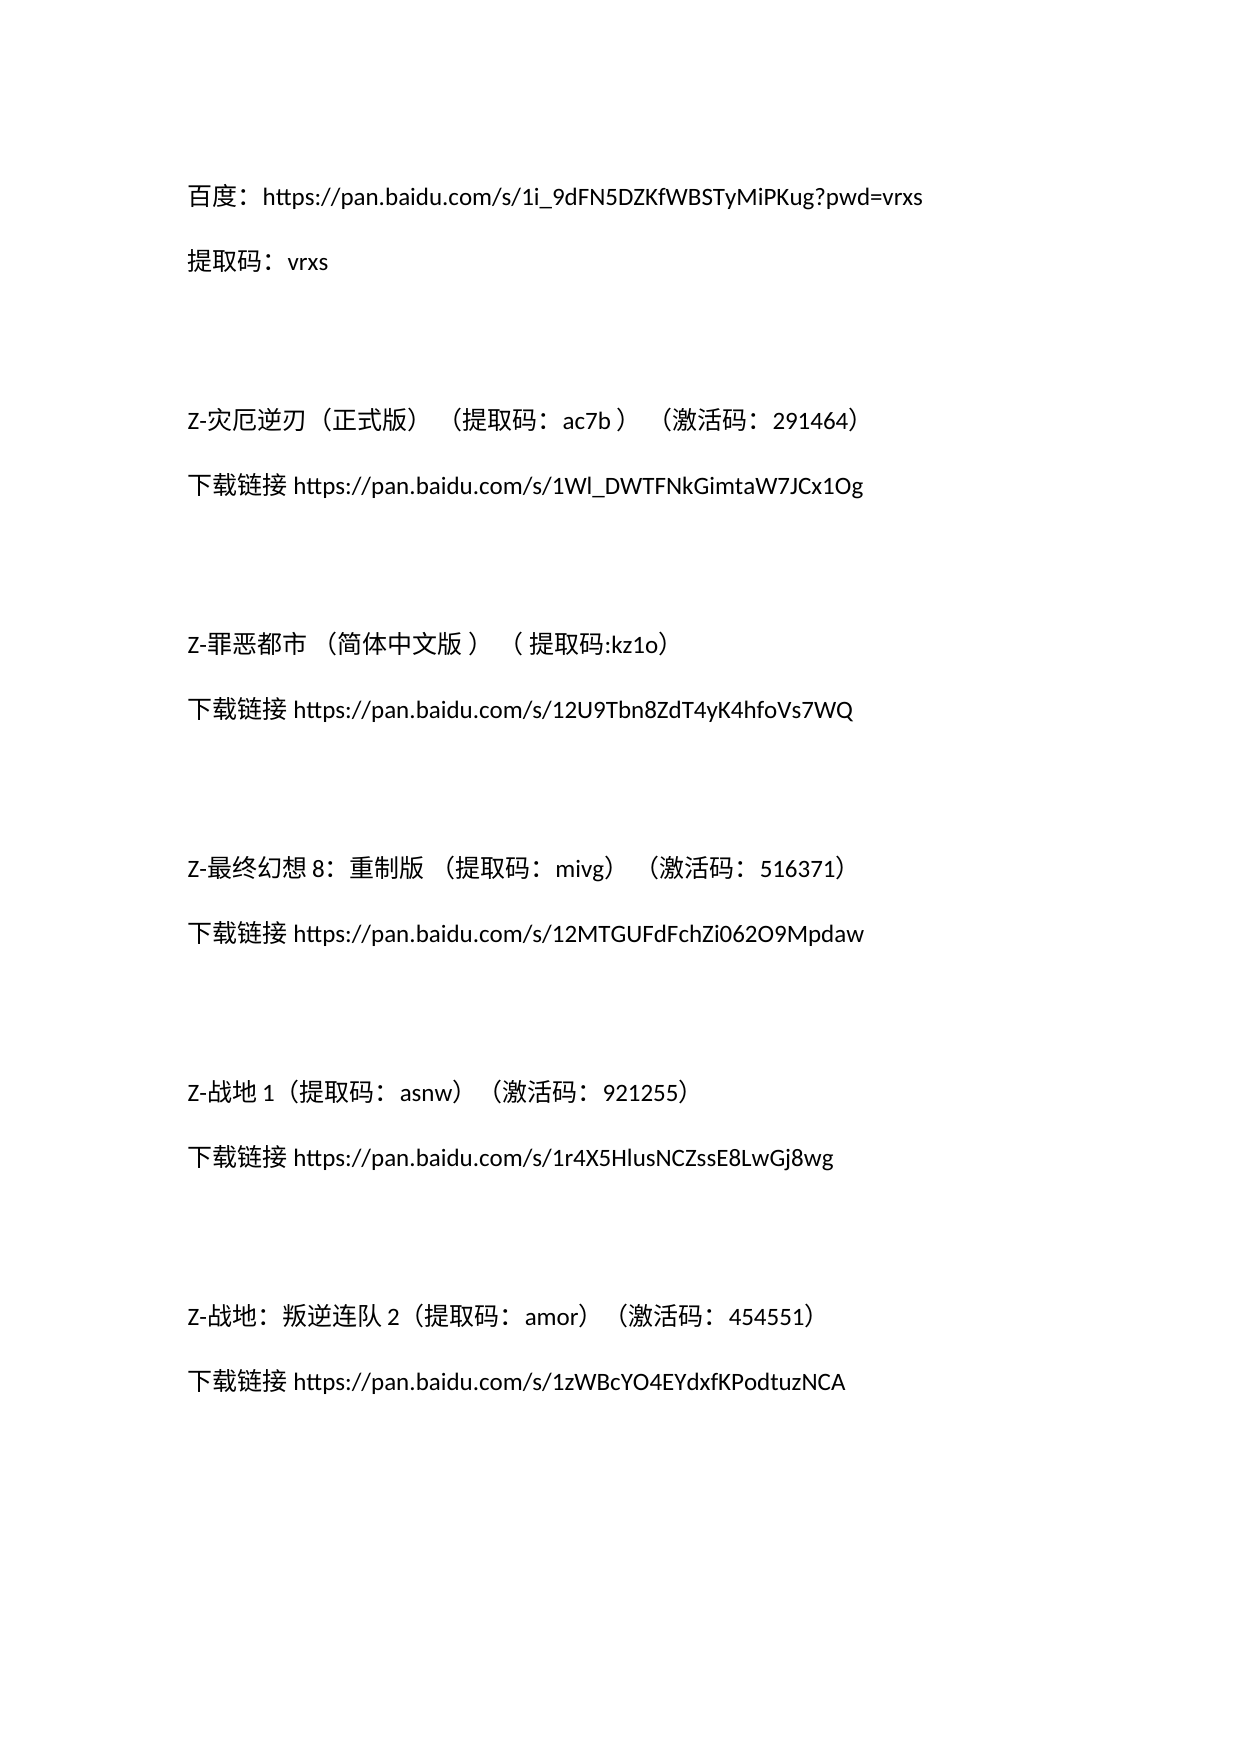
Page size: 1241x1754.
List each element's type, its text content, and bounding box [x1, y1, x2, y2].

text Z-最终幻想8：重制版 （提取码：mivg） （激活码：516371） 下载链接 https://pan.baidu.com/s/12MTGUFdFchZi062O9Mpdaw [187, 834, 1053, 964]
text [187, 162, 1053, 292]
text Z-罪恶都市 （简体中文版 ） （ 提取码:kz1o） 下载链接 https://pan.baidu.com/s/12U9Tbn8ZdT4yK4hfoVs7WQ [187, 610, 1053, 740]
text Z-灾厄逆刃（正式版） （提取码：ac7b ） （激活码：291464） 下载链接 https://pan.baidu.com/s/1Wl_DWTFNkGimtaW7JCx1Og [187, 386, 1053, 516]
text Z-战地1（提取码：asnw）（激活码：921255） 下载链接 https://pan.baidu.com/s/1r4X5HlusNCZssE8LwGj8wg [187, 1058, 1053, 1188]
text Z-战地：叛逆连队2（提取码：amor）（激活码：454551） 下载链接 https://pan.baidu.com/s/1zWBcYO4EYdxfKPodtuzNCA [187, 1282, 1053, 1412]
